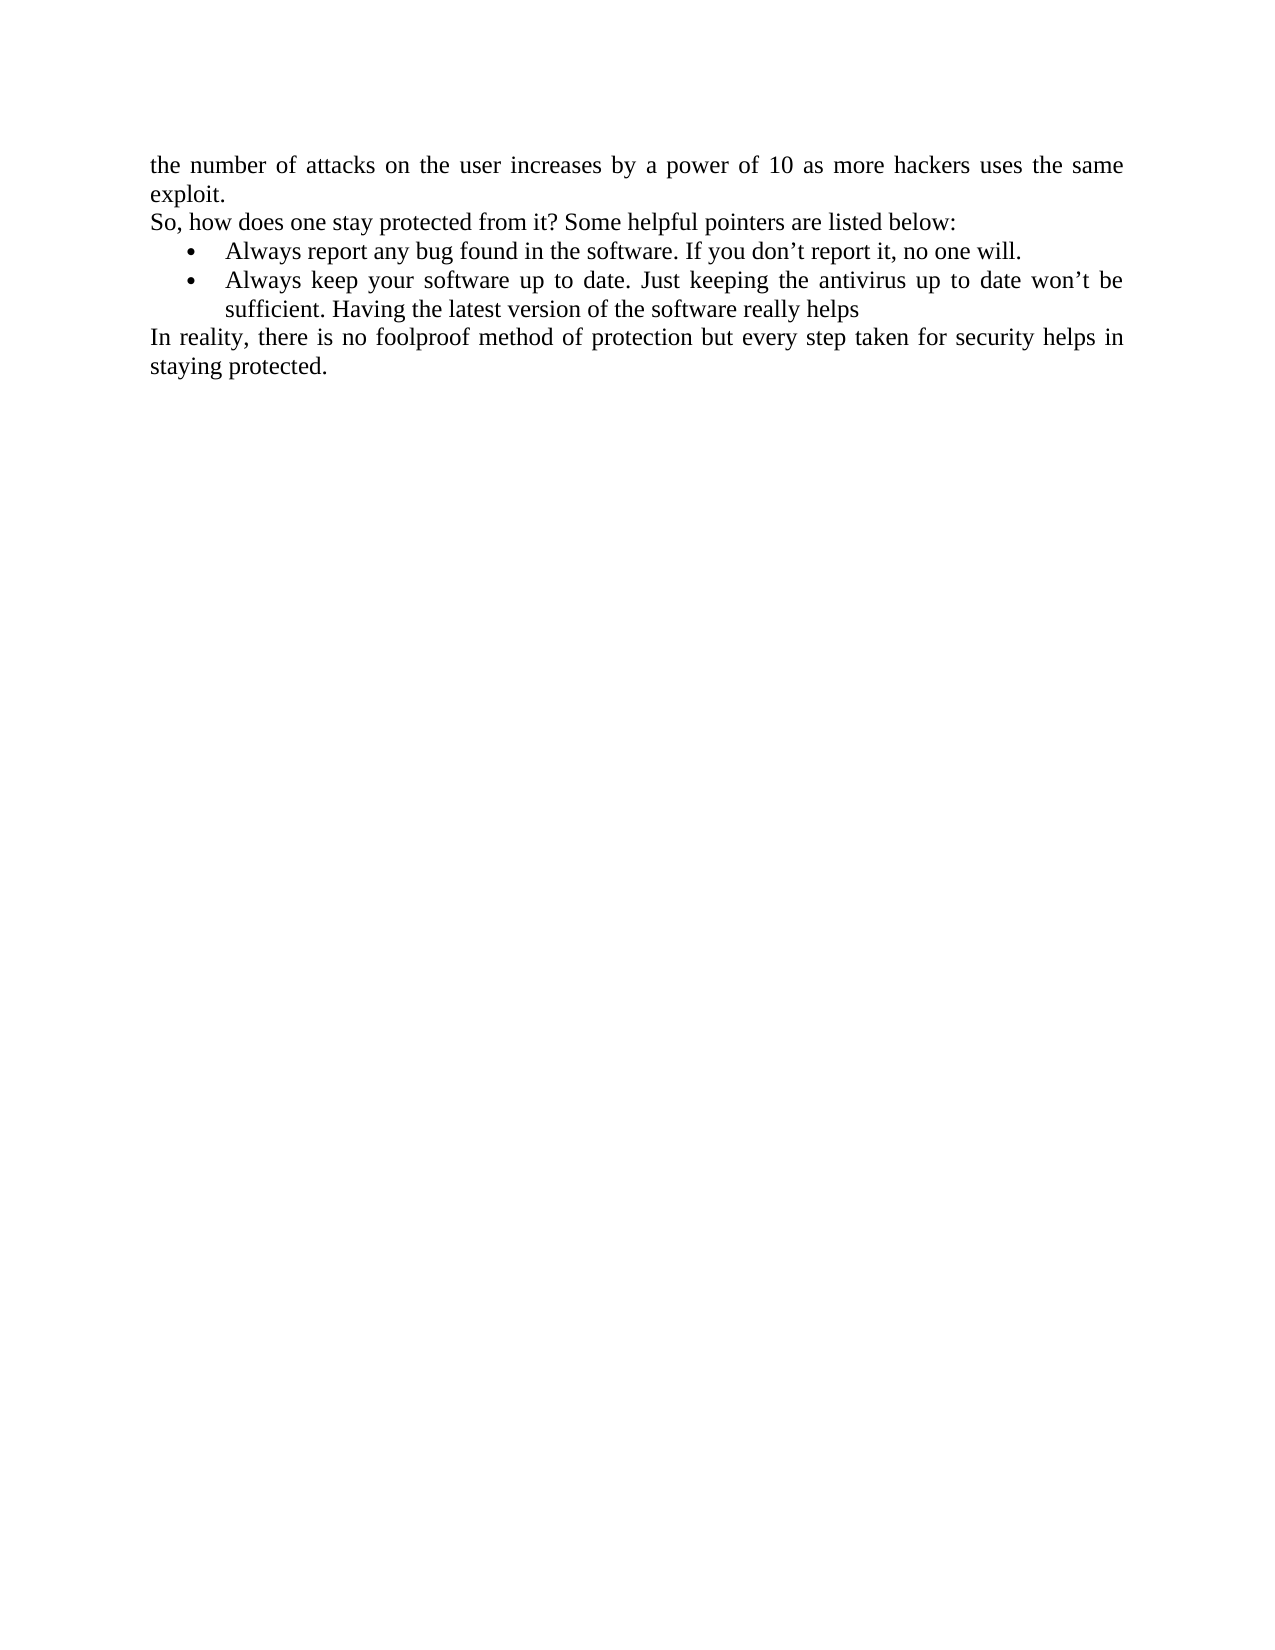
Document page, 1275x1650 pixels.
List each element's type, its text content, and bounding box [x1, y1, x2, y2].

list Always report any bug found in the software. If you don’t report it, no one will. [187, 236, 1125, 265]
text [150, 150, 1125, 207]
list Always keep your software up to date. Just keeping the antivirus up to date won’t be sufficient. Having the latest version of the software really helps [187, 265, 1125, 322]
text In reality, there is no foolproof method of protection but every step taken for security helps in staying protected. [150, 322, 1125, 380]
text So, how does one stay protected from it? Some helpful pointers are listed below: [150, 207, 1125, 236]
